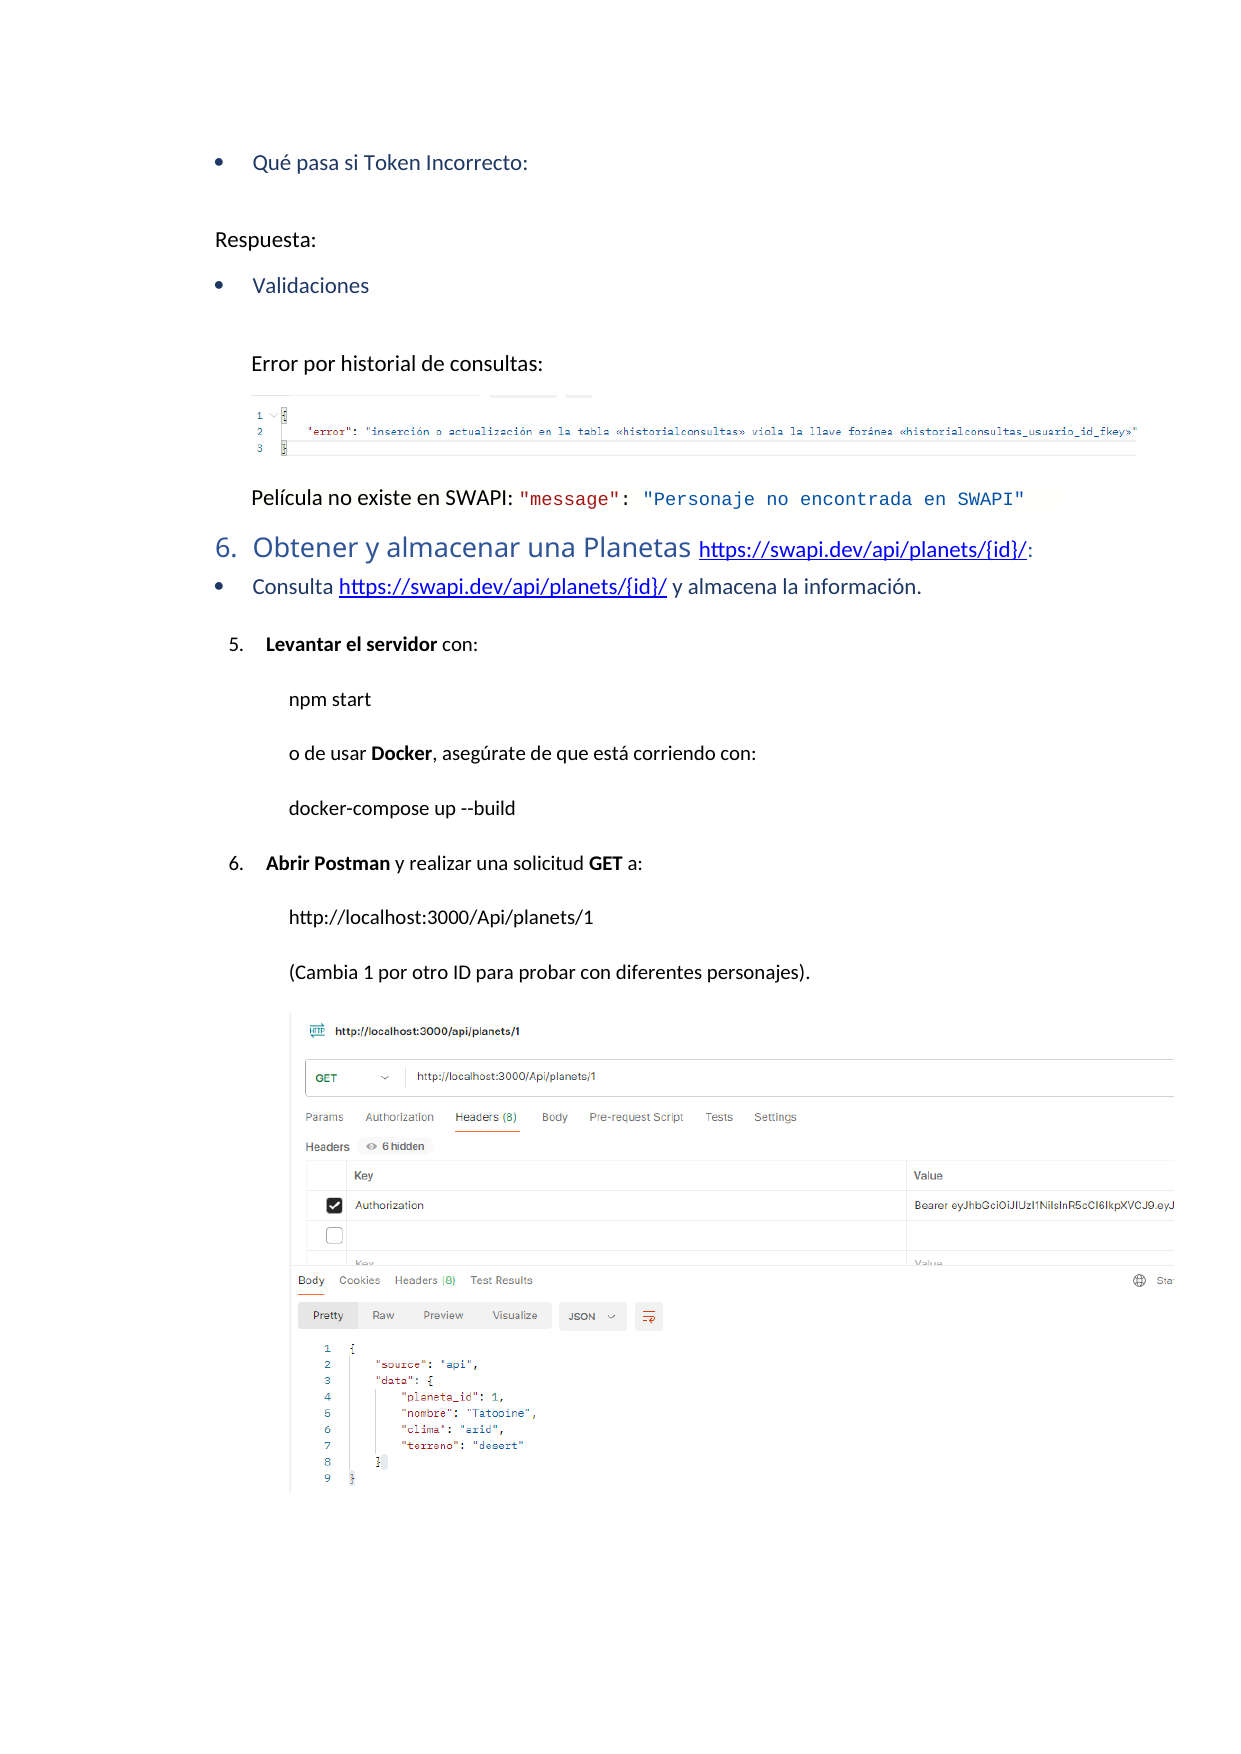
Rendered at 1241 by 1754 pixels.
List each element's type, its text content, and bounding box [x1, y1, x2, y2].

list Abrir Postman y realizar una solicitud GET a: [228, 850, 1063, 875]
subtitle Qué pasa si Token Incorrecto: [215, 148, 1063, 176]
subtitle Obtener y almacenar una Planetas https://swapi.dev/api/planets/{id}/: [215, 528, 1063, 565]
list Levantar el servidor con: [228, 631, 1063, 657]
text Error por historial de consultas: [251, 349, 1063, 377]
text Película no existe en SWAPI: "message": "Personaje no encontrada en SWAPI" [251, 483, 1063, 511]
picture [288, 1013, 1175, 1493]
text npm start [288, 686, 1063, 711]
text (Cambia 1 por otro ID para probar con diferentes personajes). [288, 959, 1063, 984]
picture [251, 395, 1137, 465]
subtitle Consulta https://swapi.dev/api/planets/{id}/ y almacena la información. [215, 572, 1063, 600]
text o de usar Docker, asegúrate de que está corriendo con: [288, 741, 1063, 766]
text Respuesta: [215, 225, 1063, 253]
text http://localhost:3000/Api/planets/1 [288, 904, 1063, 930]
subtitle Validaciones [215, 272, 1063, 299]
text docker-compose up --build [288, 795, 1063, 821]
